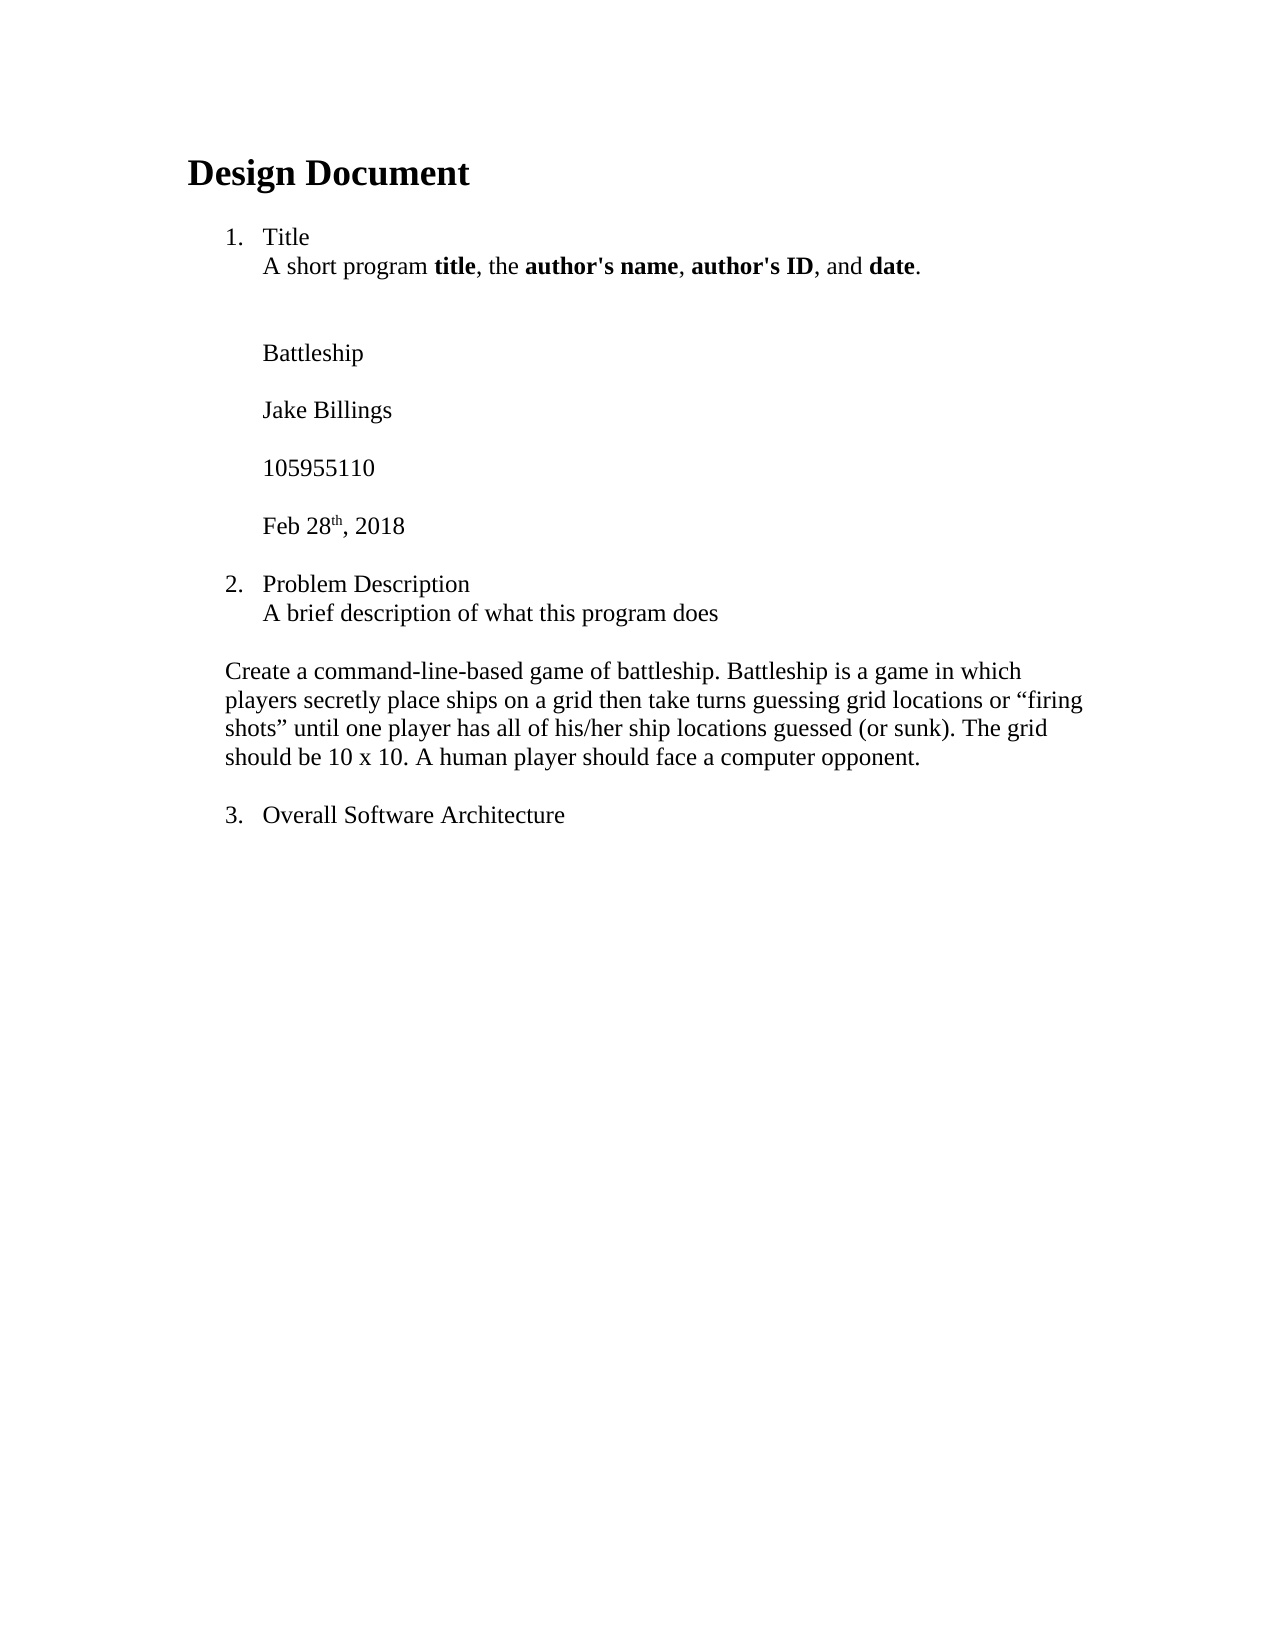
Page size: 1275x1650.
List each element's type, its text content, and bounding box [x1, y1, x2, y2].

text Create a command-line-based game of battleship. Battleship is a game in which players secretly place ships on a grid then take turns guessing grid locations or “firing shots” until one player has all of his/her ship locations guessed (or sunk). The grid should be 10 x 10. A human player should face a computer opponent. [225, 656, 1087, 771]
text Feb 28th, 2018 [262, 511, 1087, 540]
text Jake Billings [262, 396, 1087, 424]
list Title A short program title, the author's name, author's ID, and date. [225, 222, 1087, 308]
text Design Document [187, 150, 1087, 193]
list Problem Description A brief description of what this program does [225, 569, 1087, 627]
list Overall Software Architecture [225, 800, 1087, 829]
text 105955110 [262, 453, 1087, 482]
text Battleship [262, 338, 1087, 366]
